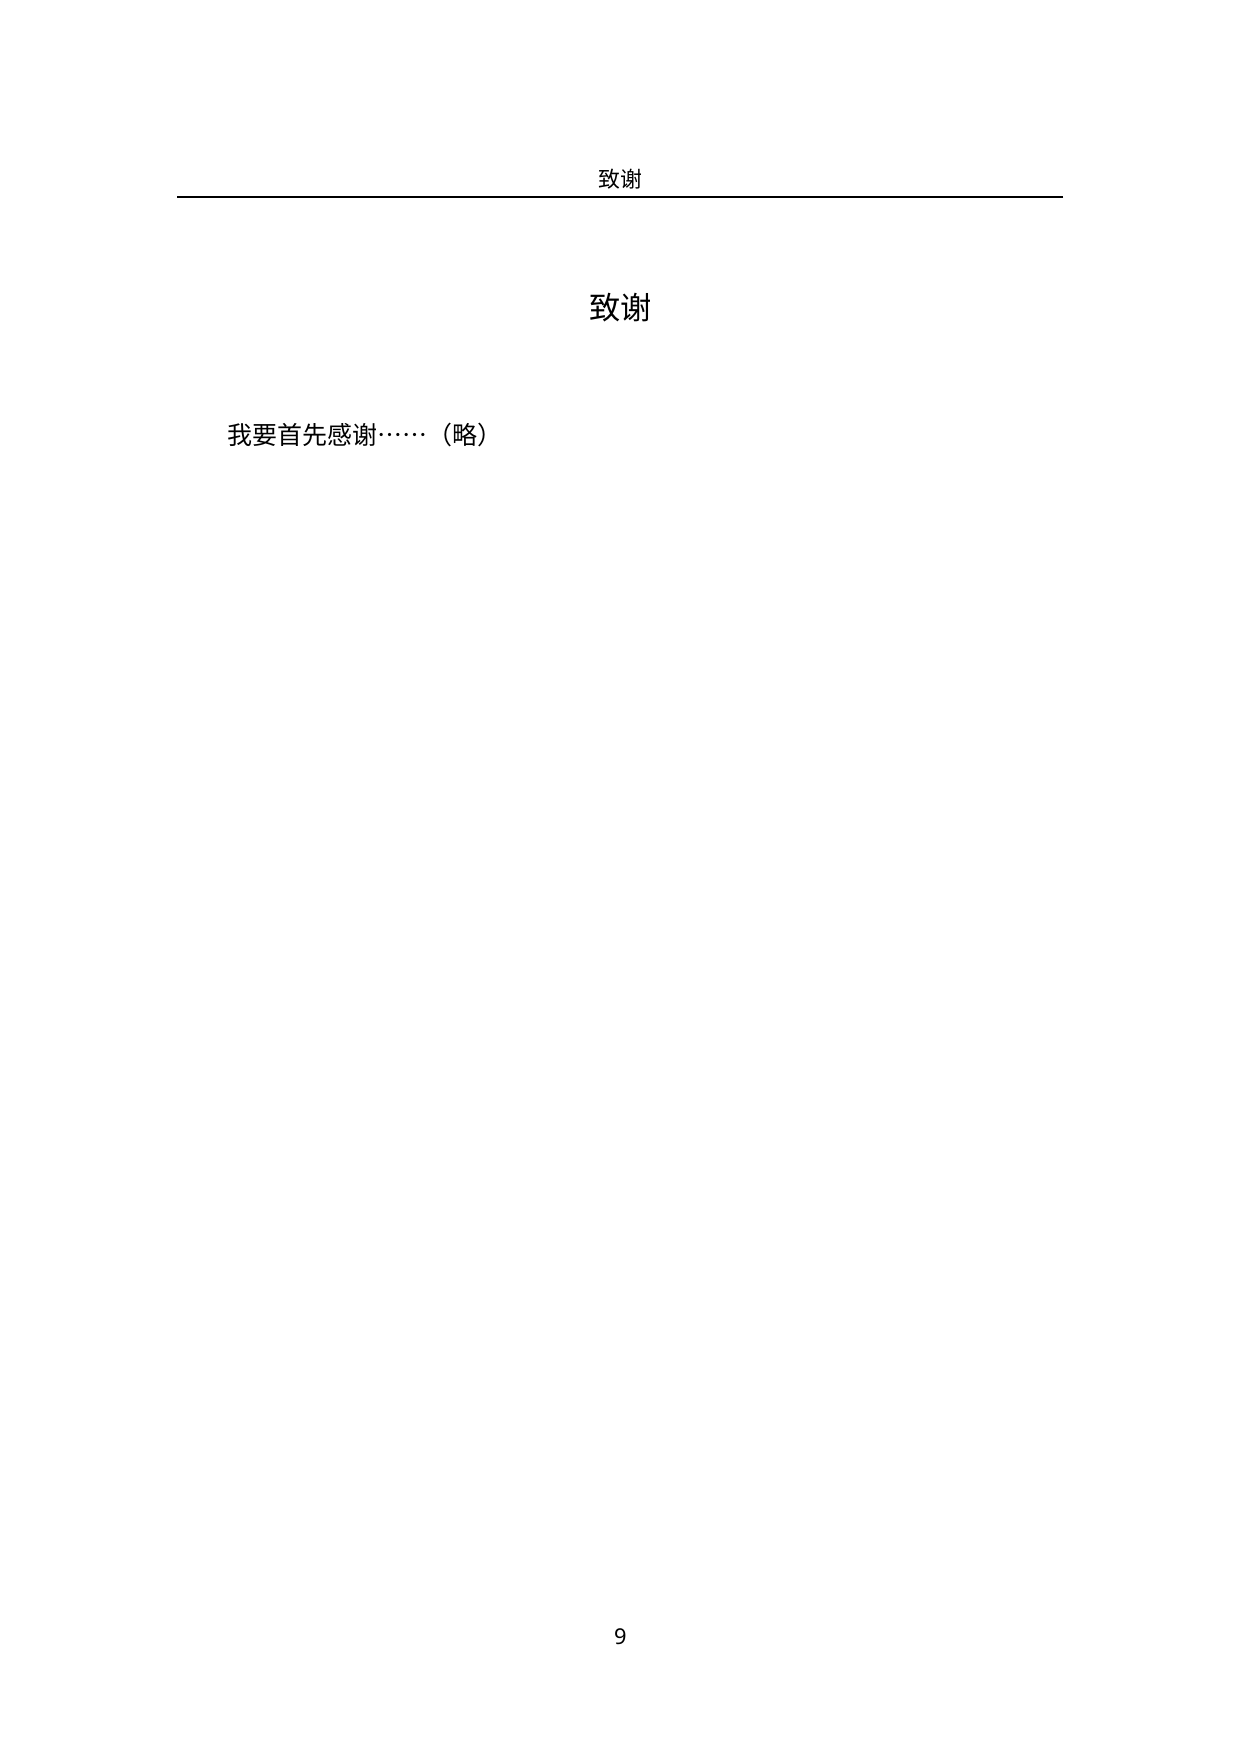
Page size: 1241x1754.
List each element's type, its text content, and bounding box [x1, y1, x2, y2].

text 致谢 [177, 273, 1063, 338]
text 我要首先感谢……（略） [177, 401, 1063, 466]
